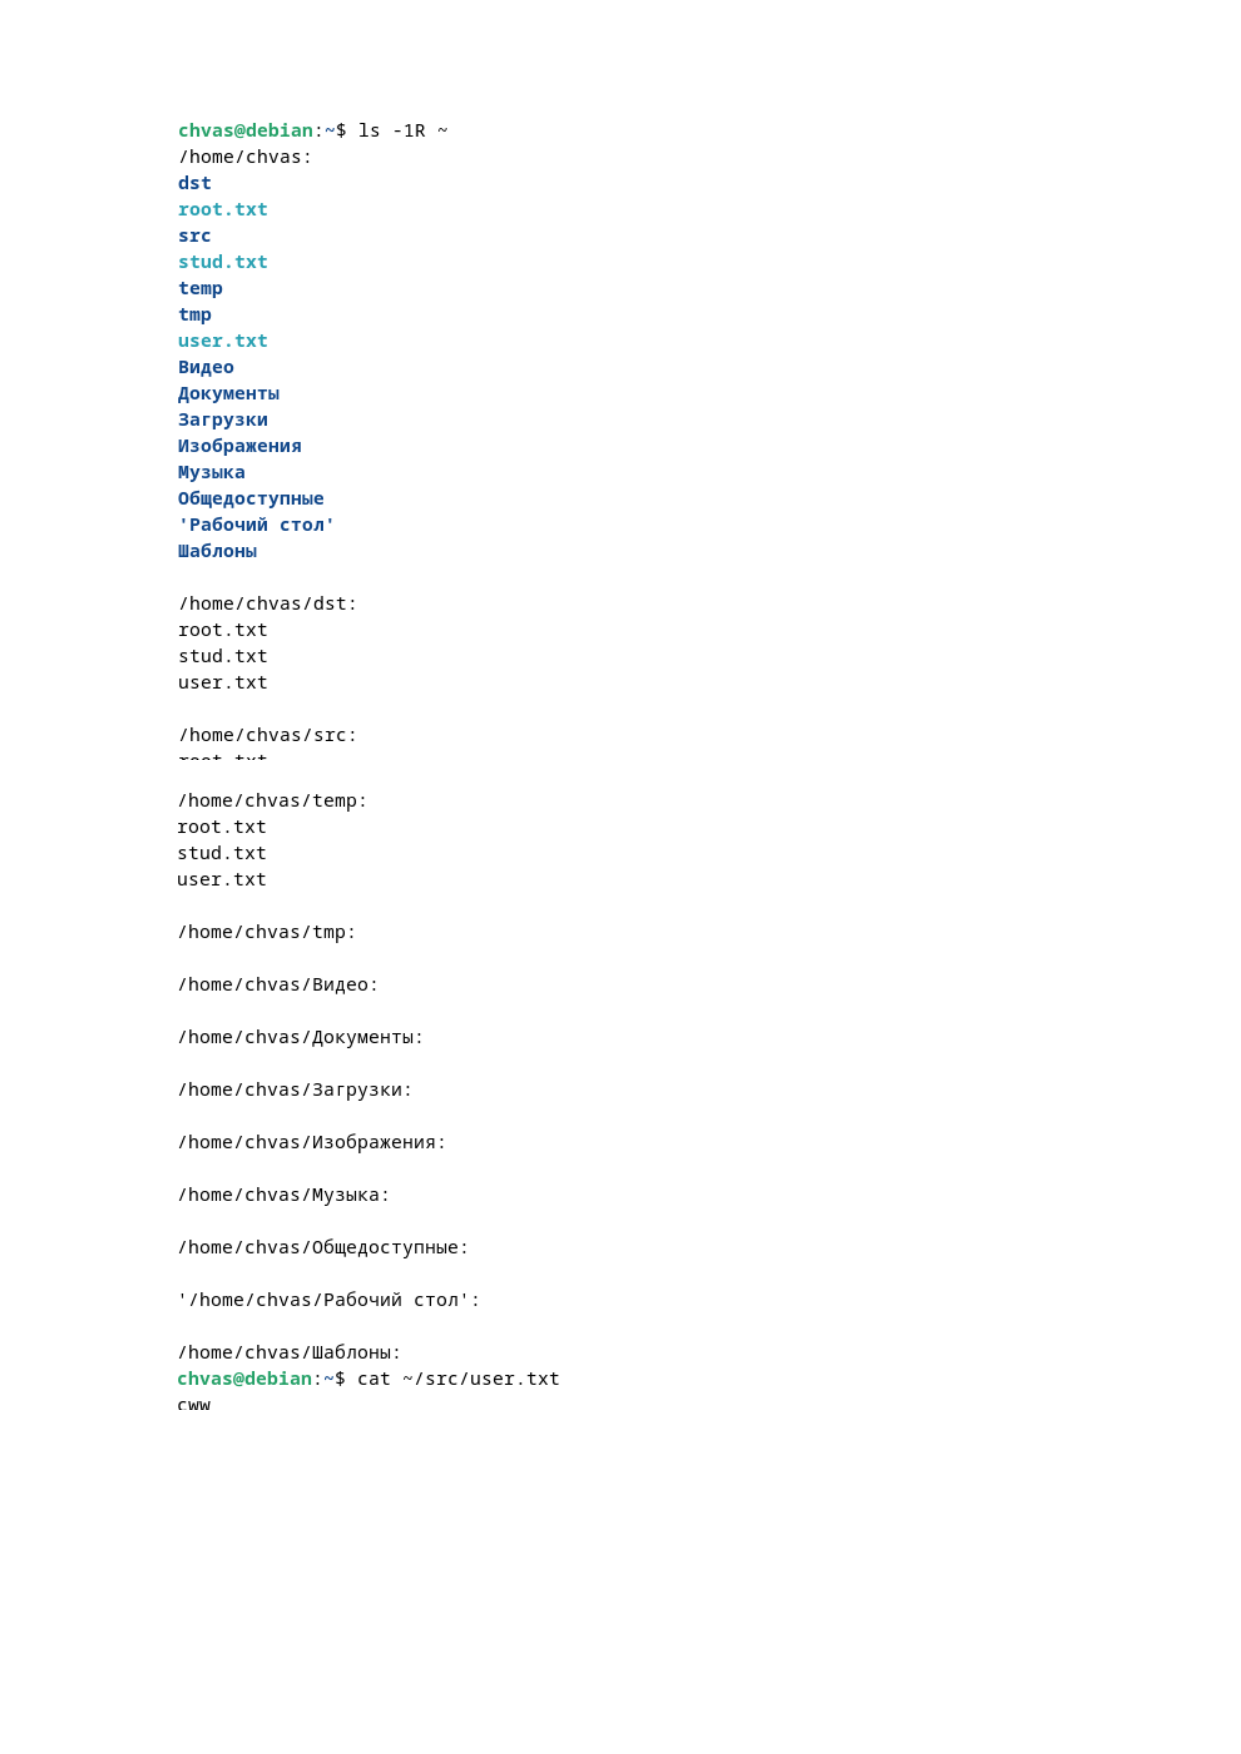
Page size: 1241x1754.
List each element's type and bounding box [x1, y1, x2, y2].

picture [177, 118, 680, 760]
picture [177, 778, 628, 1410]
